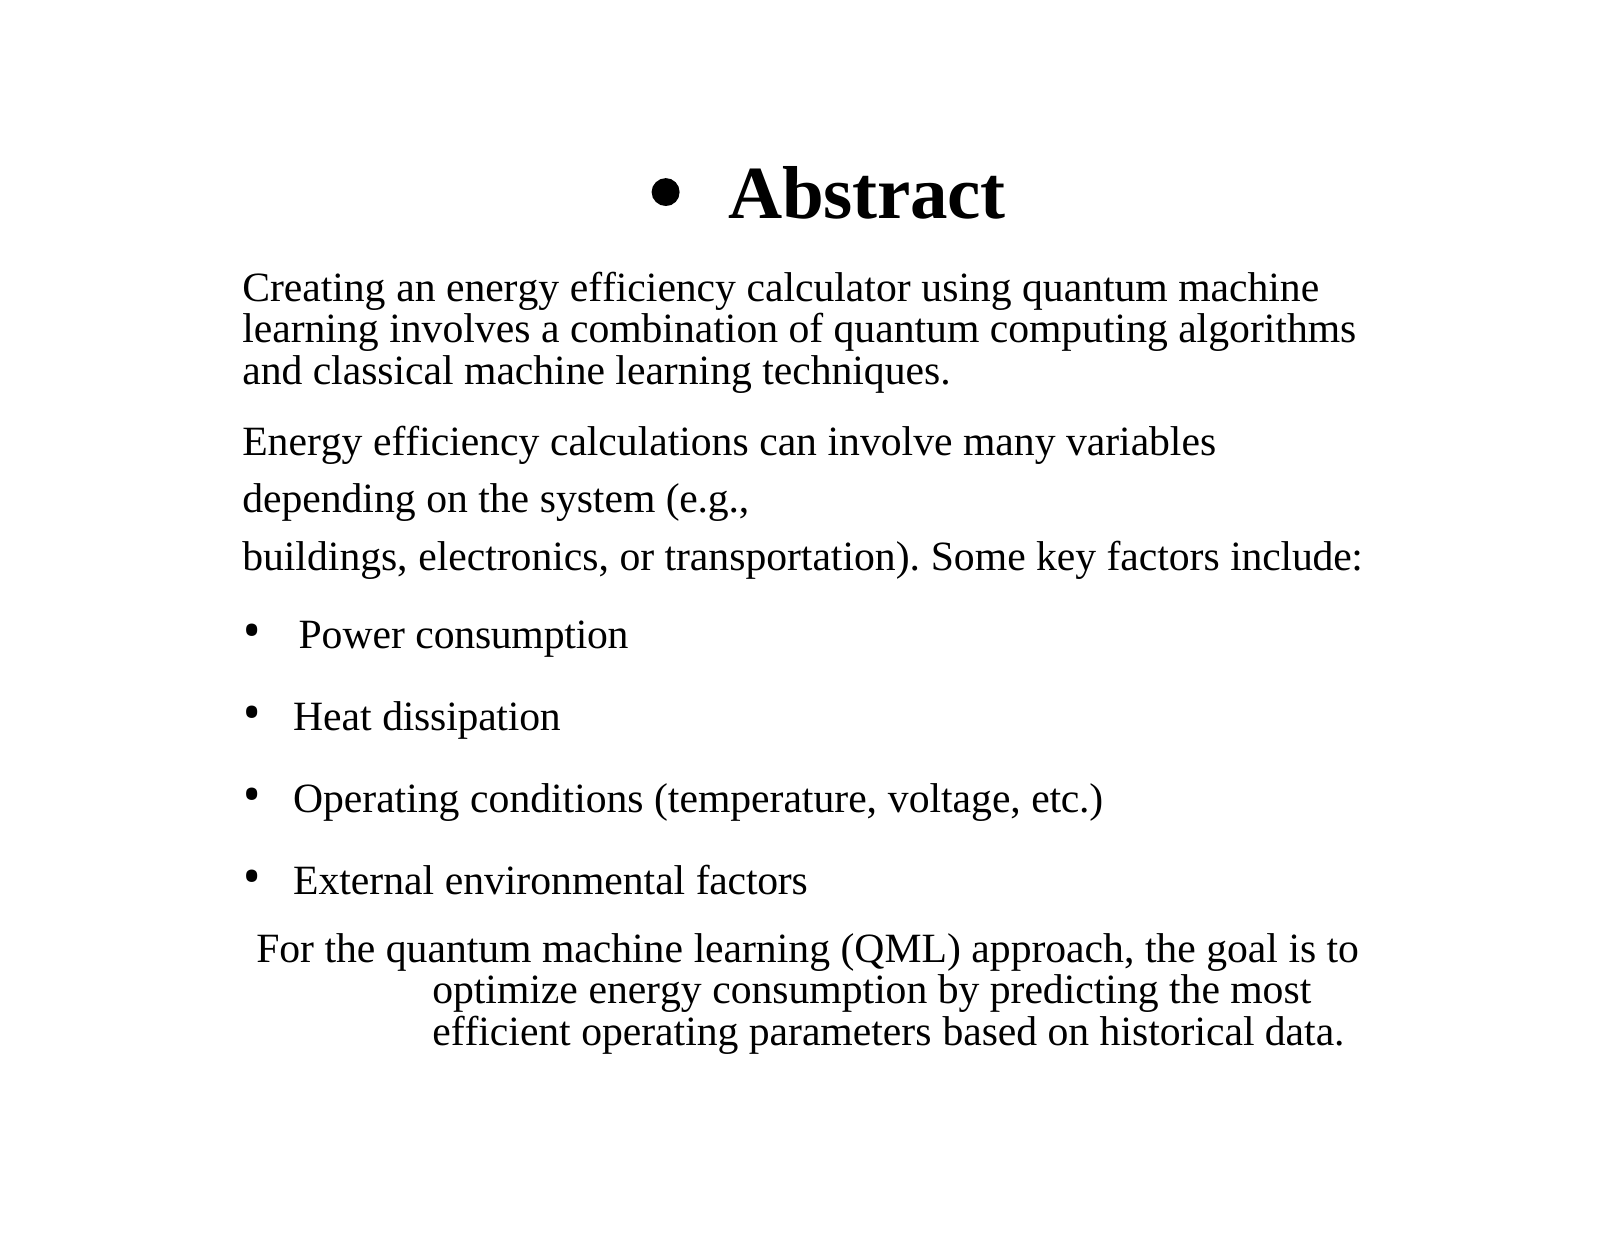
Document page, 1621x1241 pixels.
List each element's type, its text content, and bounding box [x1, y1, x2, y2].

list Power consumption [242, 595, 1389, 663]
text Creating an energy efficiency calculator using quantum machine learning involves a combination of quantum computing algorithms and classical machine learning techniques. [242, 268, 1389, 393]
text For the quantum machine learning (QML) approach, the goal is to optimize energy consumption by predicting the most efficient operating parameters based on historical data. [256, 929, 1389, 1054]
text Energy efficiency calculations can involve many variables depending on the system (e.g., [242, 409, 1389, 524]
list Heat dissipation [242, 677, 1389, 745]
list Operating conditions (temperature, voltage, etc.) [242, 759, 1389, 827]
text buildings, electronics, or transportation). Some key factors include: [242, 524, 1389, 582]
list External environmental factors [242, 841, 1389, 909]
subtitle Abstract [269, 130, 1389, 241]
